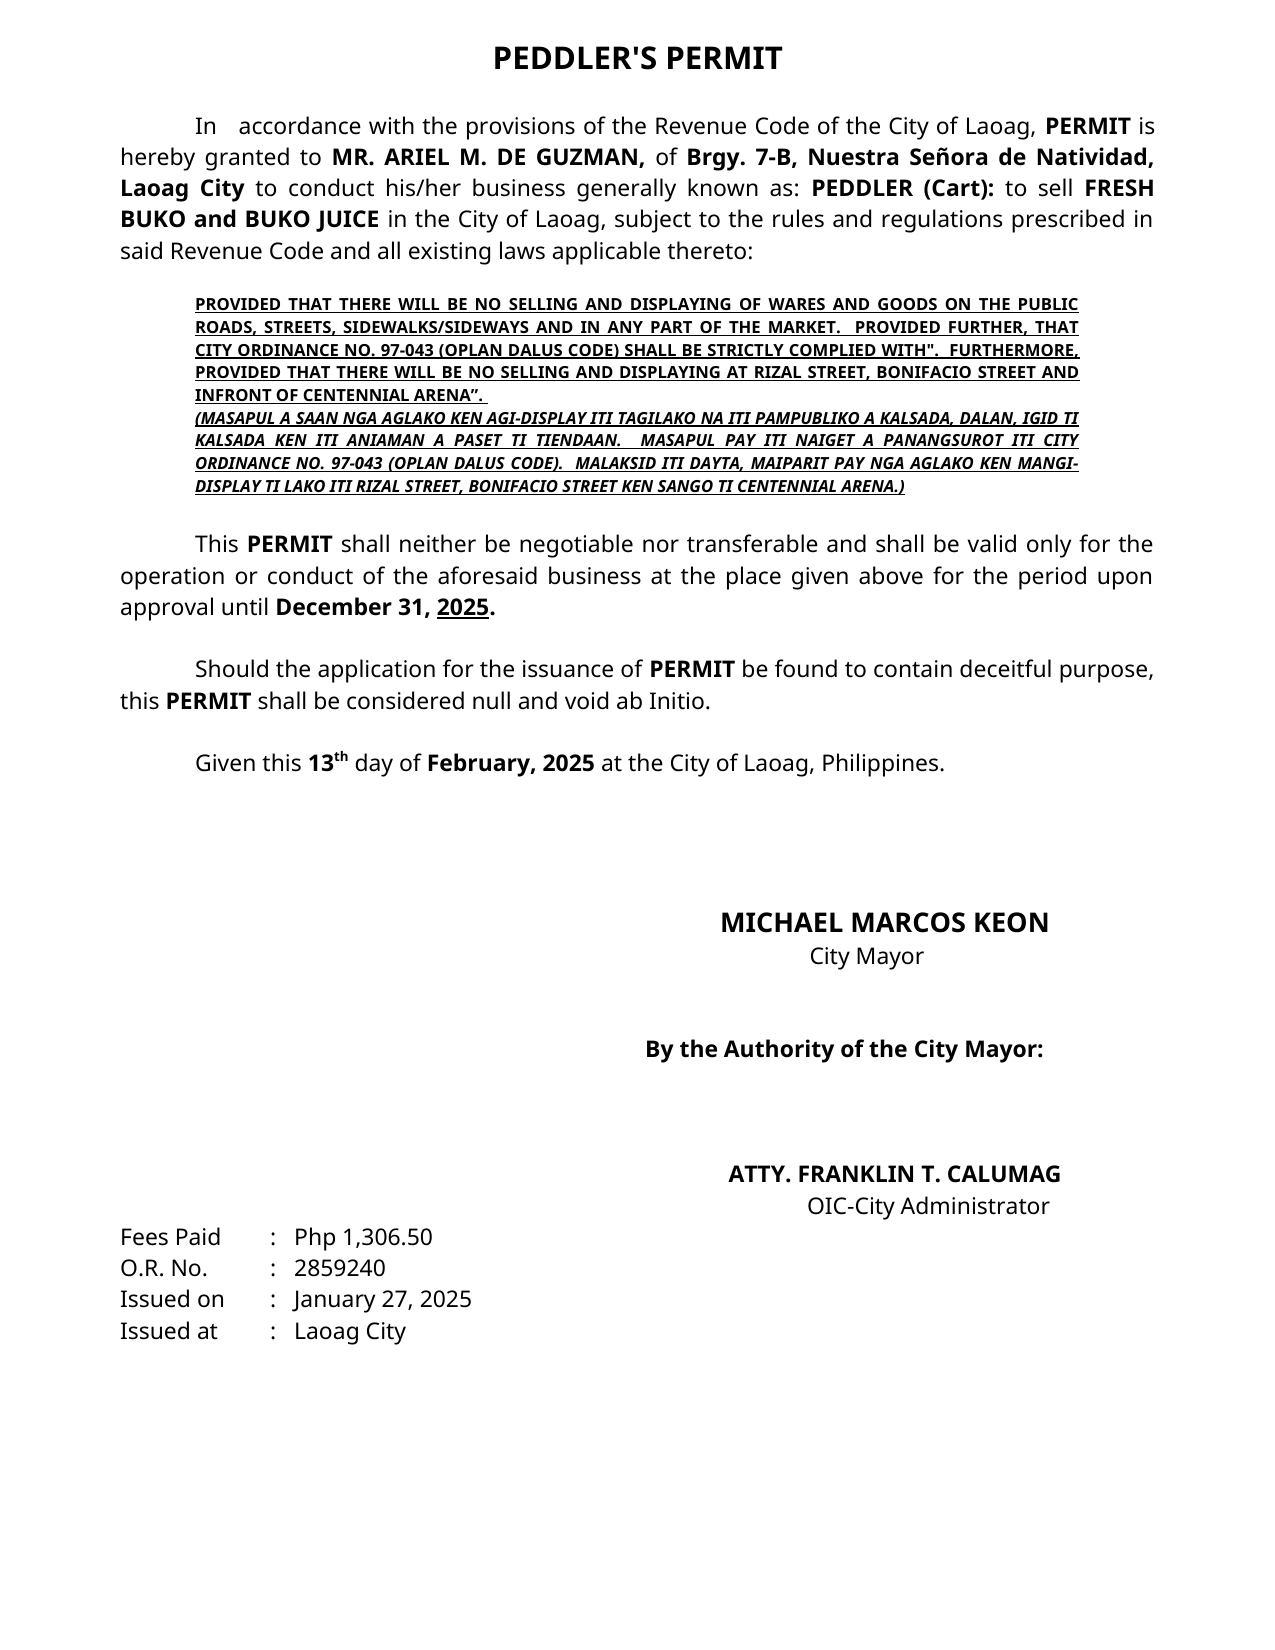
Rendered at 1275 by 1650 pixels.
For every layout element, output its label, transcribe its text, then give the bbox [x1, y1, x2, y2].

text ATTY. FRANKLIN T. CALUMAG [120, 1158, 1155, 1189]
text City Mayor [120, 940, 1155, 972]
text PROVIDED THAT THERE WILL BE NO SELLING AND DISPLAYING OF WARES AND GOODS ON THE PUBLIC ROADS, STREETS, SIDEWALKS/SIDEWAYS AND IN ANY PART OF THE MARKET. PROVIDED FURTHER, THAT CITY ORDINANCE NO. 97-043 (OPLAN DALUS CODE) SHALL BE STRICTLY COMPLIED WITH". FURTHERMORE, PROVIDED THAT THERE WILL BE NO SELLING AND DISPLAYING AT RIZAL STREET, BONIFACIO STREET AND INFRONT OF CENTENNIAL ARENA”. [195, 293, 1080, 357]
text Issued at : Laoag City [120, 1314, 1155, 1346]
text Given this 13th day of February, 2025 at the City of Laoag, Philippines. [120, 747, 1155, 778]
text Fees Paid : Php 1,306.50 [120, 1221, 1155, 1252]
text By the Authority of the City Mayor: [570, 1033, 1155, 1064]
text PEDDLER'S PERMIT [120, 36, 1155, 78]
text In accordance with the provisions of the Revenue Code of the City of Laoag, PERMIT is hereby granted to MR. ARIEL M. DE GUZMAN, of Brgy. 7-B, Nuestra Señora de Natividad, Laoag City to conduct his/her business generally known as: PEDDLER (Cart): to sell FRESH BUKO and BUKO JUICE in the City of Laoag, subject to the rules and regulations prescribed in said Revenue Code and all existing laws applicable thereto: [120, 109, 1155, 266]
text This PERMIT shall neither be negotiable nor transferable and shall be valid only for the operation or conduct of the aforesaid business at the place given above for the period upon approval until December 31, 2025. [120, 528, 1155, 622]
text O.R. No. : 2859240 [120, 1252, 1155, 1283]
text Issued on : January 27, 2025 [120, 1283, 1155, 1314]
text OIC-City Administrator [720, 1189, 1155, 1221]
text (MASAPUL A SAAN NGA AGLAKO KEN AGI-DISPLAY ITI TAGILAKO NA ITI PAMPUBLIKO A KALSADA, DALAN, IGID TI KALSADA KEN ITI ANIAMAN A PASET TI TIENDAAN. MASAPUL PAY ITI NAIGET A PANANGSUROT ITI CITY ORDINANCE NO. 97-043 (OPLAN DALUS CODE). MALAKSID ITI DAYTA, MAIPARIT PAY NGA AGLAKO KEN MANGI-DISPLAY TI LAKO ITI RIZAL STREET, BONIFACIO STREET KEN SANGO TI CENTENNIAL ARENA.) [195, 406, 1080, 497]
text Should the application for the issuance of PERMIT be found to contain deceitful purpose, this PERMIT shall be considered null and void ab Initio. [120, 653, 1155, 716]
text MICHAEL MARCOS KEON [645, 903, 1155, 940]
